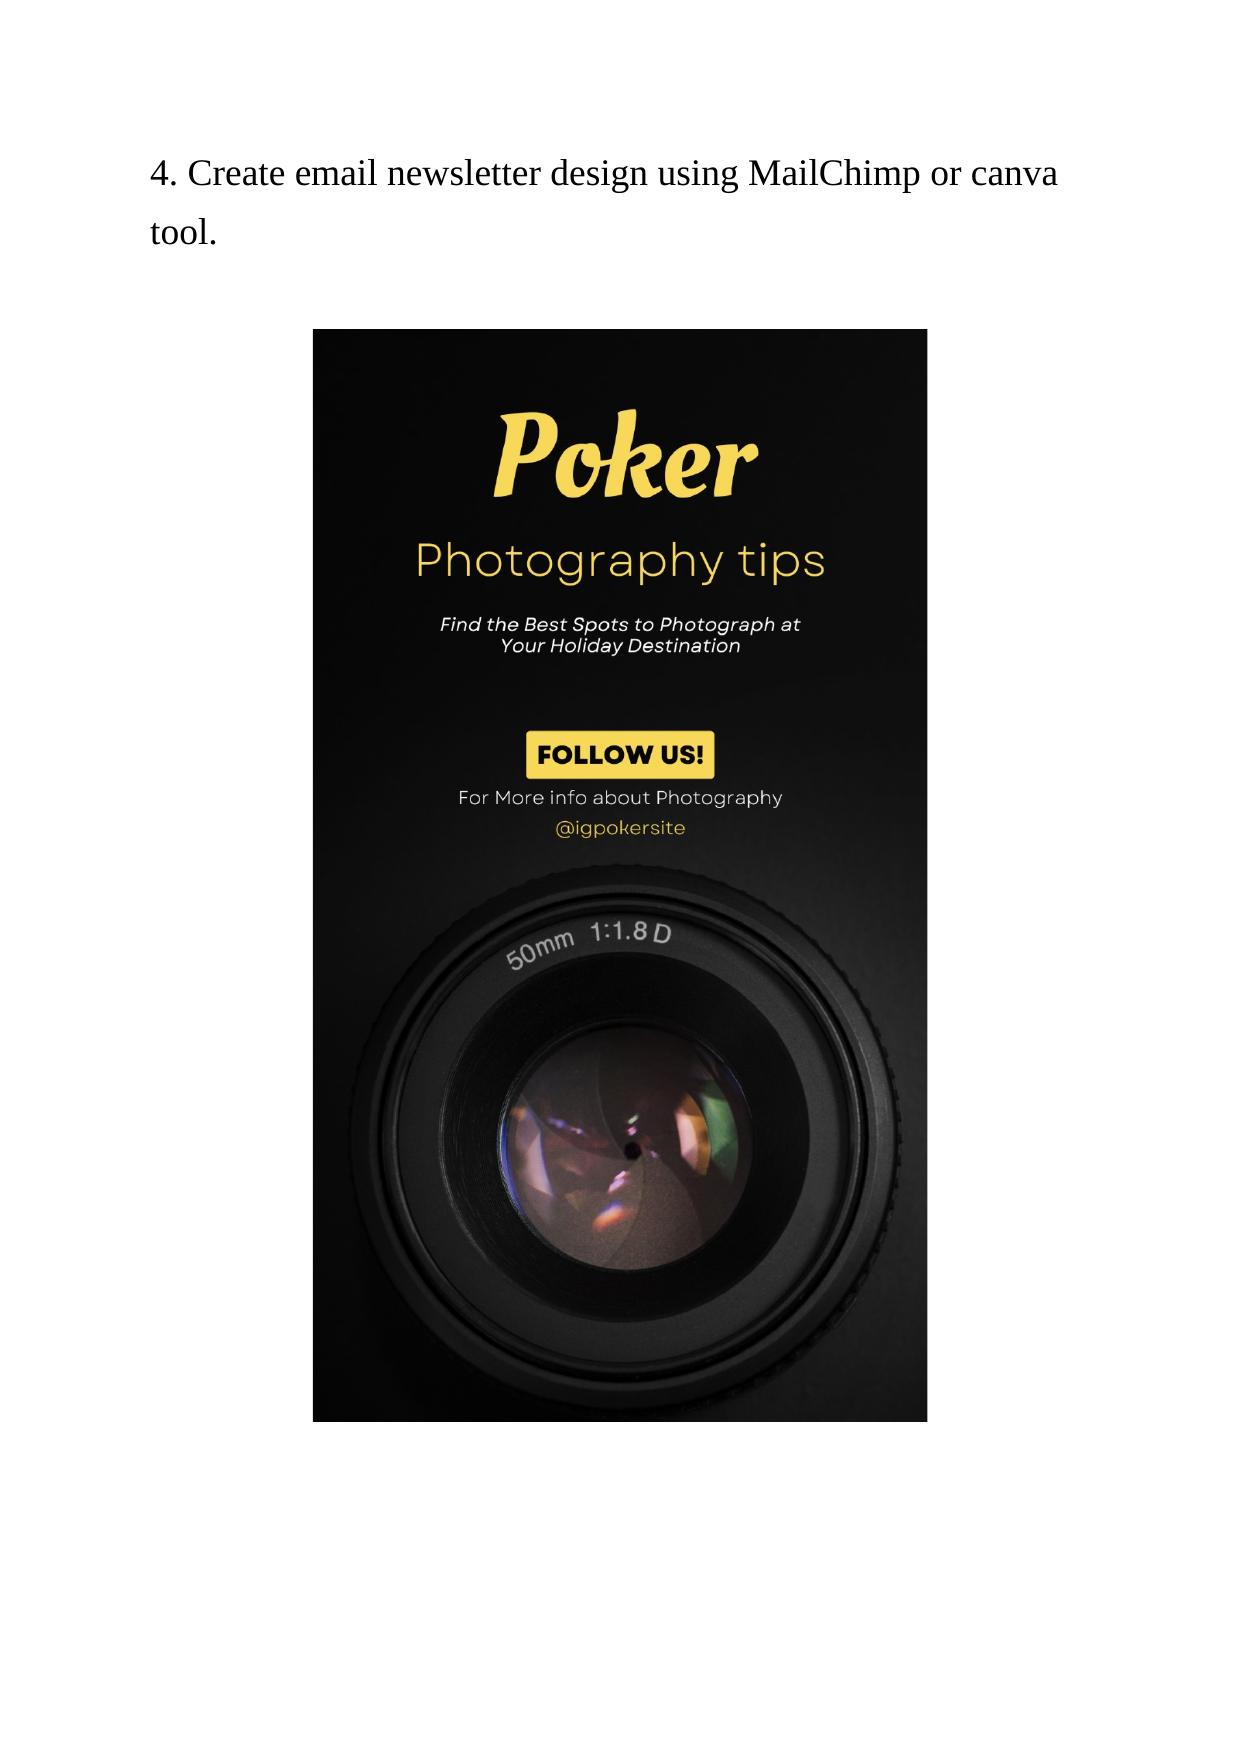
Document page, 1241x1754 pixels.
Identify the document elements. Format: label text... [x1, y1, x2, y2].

picture [312, 329, 928, 1422]
text 4. Create email newsletter design using MailChimp or canva [150, 150, 1090, 193]
text tool. [150, 210, 1090, 253]
